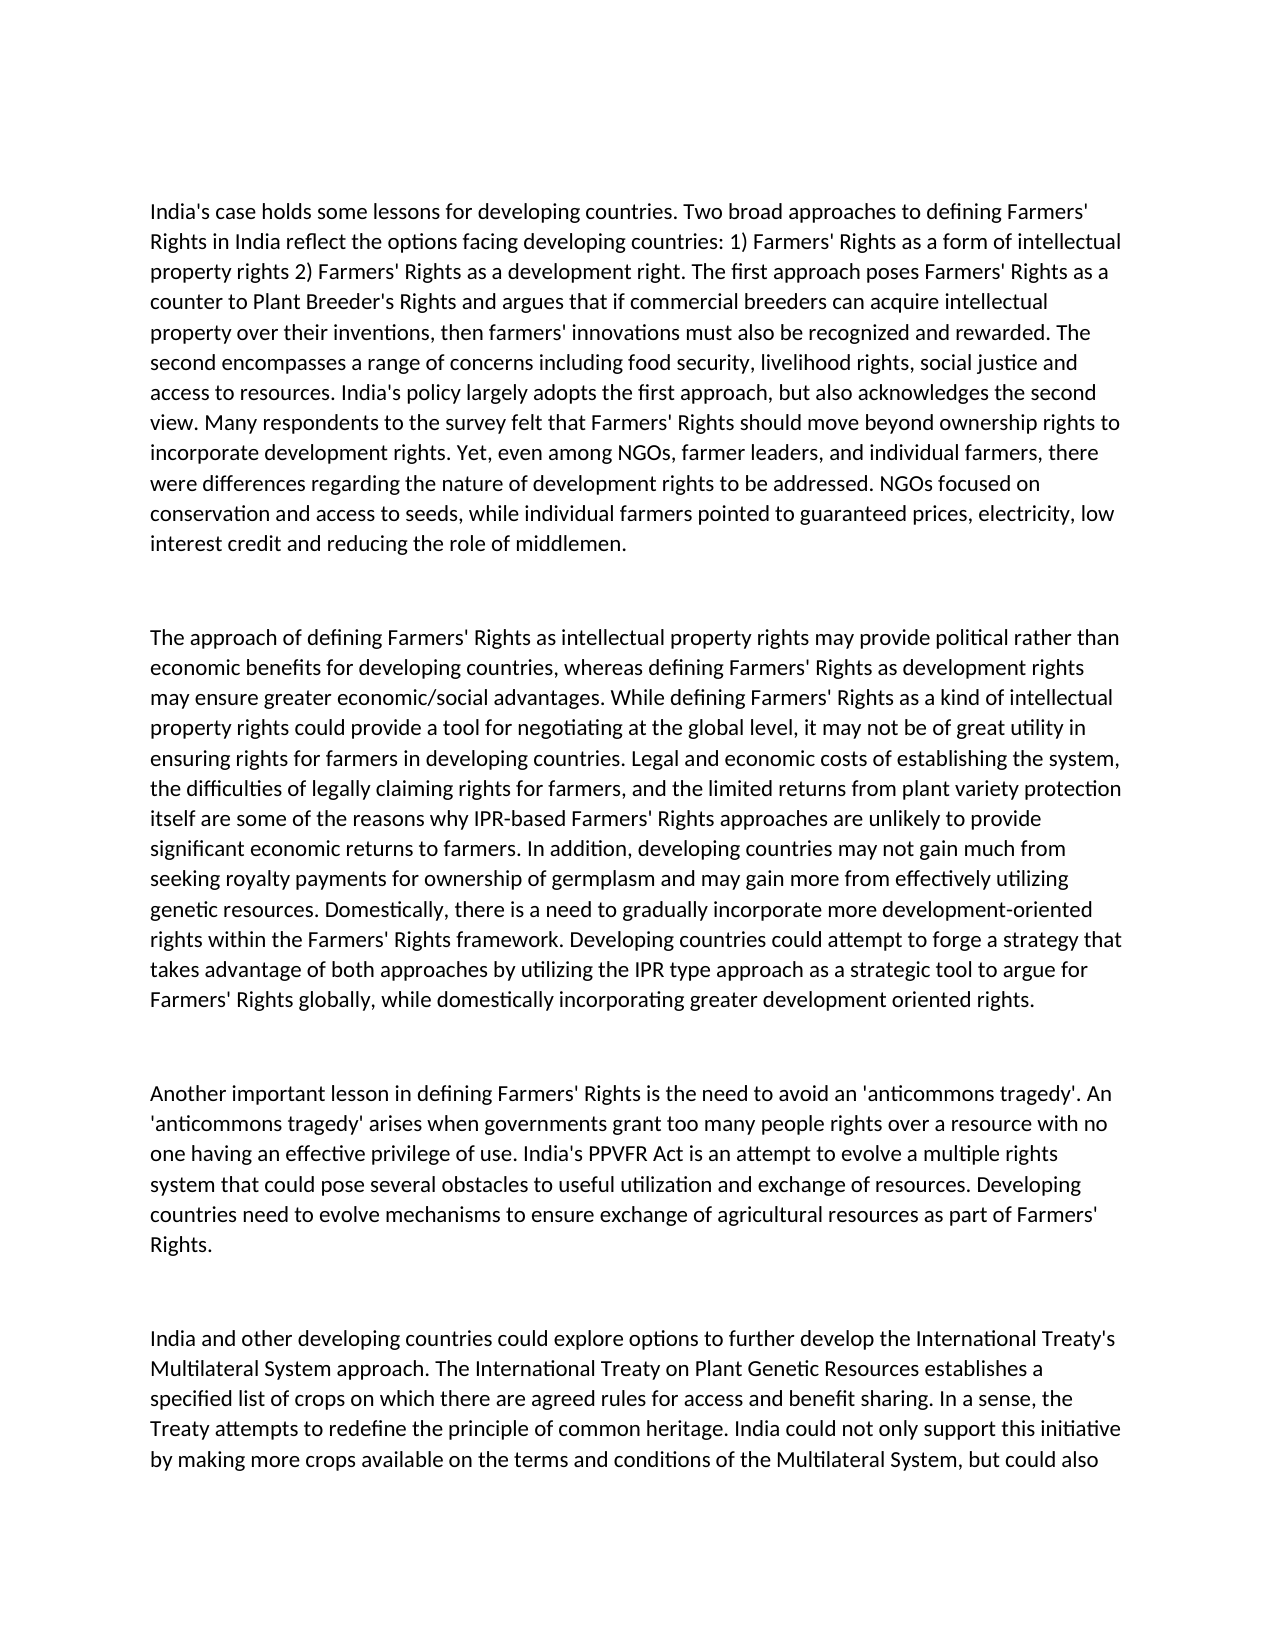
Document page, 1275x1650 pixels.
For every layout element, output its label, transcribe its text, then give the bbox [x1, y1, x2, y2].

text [150, 1324, 1125, 1473]
text Another important lesson in defining Farmers' Rights is the need to avoid an 'anticommons tragedy'. An 'anticommons tragedy' arises when governments grant too many people rights over a resource with no one having an effective privilege of use. India's PPVFR Act is an attempt to evolve a multiple rights system that could pose several obstacles to useful utilization and exchange of resources. Developing countries need to evolve mechanisms to ensure exchange of agricultural resources as part of Farmers' Rights. [150, 1079, 1125, 1258]
text India's case holds some lessons for developing countries. Two broad approaches to defining Farmers' Rights in India reflect the options facing developing countries: 1) Farmers' Rights as a form of intellectual property rights 2) Farmers' Rights as a development right. The first approach poses Farmers' Rights as a counter to Plant Breeder's Rights and argues that if commercial breeders can acquire intellectual property over their inventions, then farmers' innovations must also be recognized and rewarded. The second encompasses a range of concerns including food security, livelihood rights, social justice and access to resources. India's policy largely adopts the first approach, but also acknowledges the second view. Many respondents to the survey felt that Farmers' Rights should move beyond ownership rights to incorporate development rights. Yet, even among NGOs, farmer leaders, and individual farmers, there were differences regarding the nature of development rights to be addressed. NGOs focused on conservation and access to seeds, while individual farmers pointed to guaranteed prices, electricity, low interest credit and reducing the role of middlemen. [150, 197, 1125, 557]
text The approach of defining Farmers' Rights as intellectual property rights may provide political rather than economic benefits for developing countries, whereas defining Farmers' Rights as development rights may ensure greater economic/social advantages. While defining Farmers' Rights as a kind of intellectual property rights could provide a tool for negotiating at the global level, it may not be of great utility in ensuring rights for farmers in developing countries. Legal and economic costs of establishing the system, the difficulties of legally claiming rights for farmers, and the limited returns from plant variety protection itself are some of the reasons why IPR-based Farmers' Rights approaches are unlikely to provide significant economic returns to farmers. In addition, developing countries may not gain much from seeking royalty payments for ownership of germplasm and may gain more from effectively utilizing genetic resources. Domestically, there is a need to gradually incorporate more development-oriented rights within the Farmers' Rights framework. Developing countries could attempt to forge a strategy that takes advantage of both approaches by utilizing the IPR type approach as a strategic tool to argue for Farmers' Rights globally, while domestically incorporating greater development oriented rights. [150, 623, 1125, 1013]
